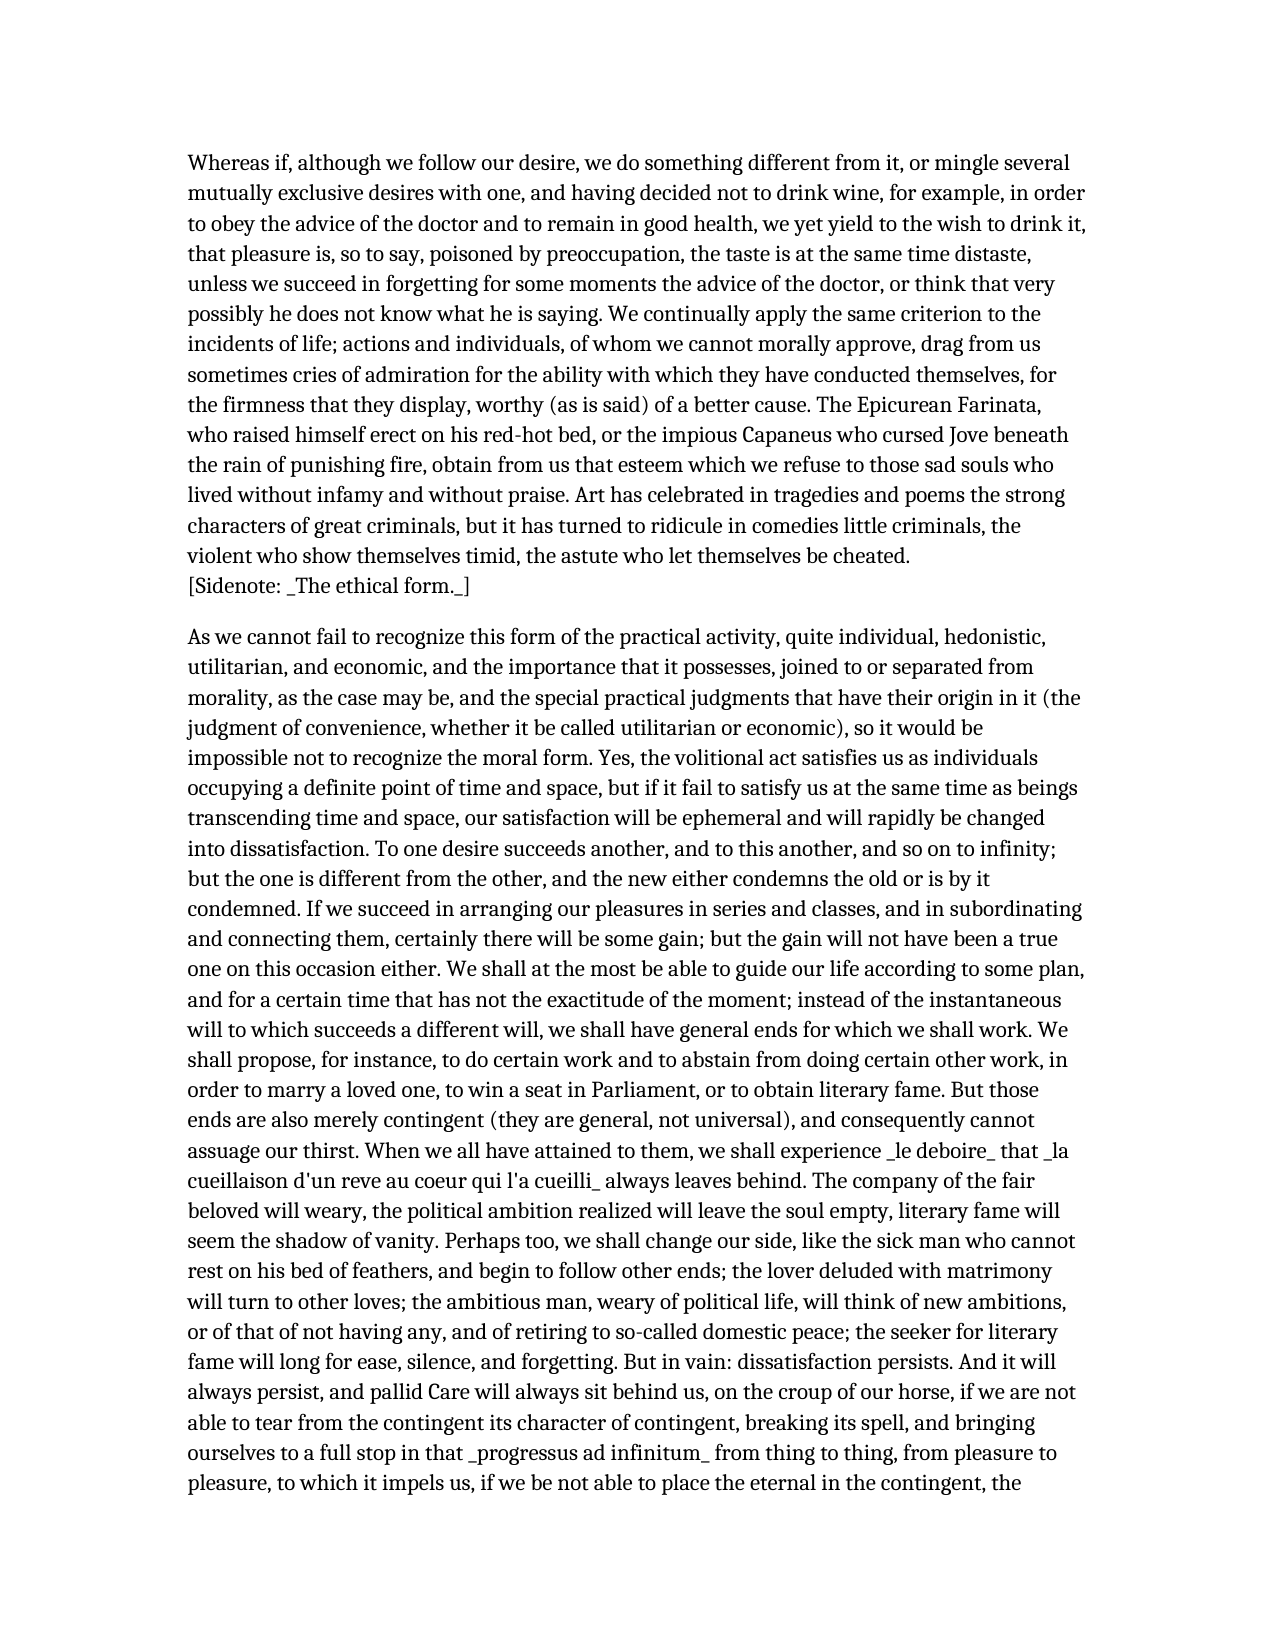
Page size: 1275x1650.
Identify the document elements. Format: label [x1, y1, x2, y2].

text [187, 150, 1087, 599]
text [187, 624, 1087, 1496]
